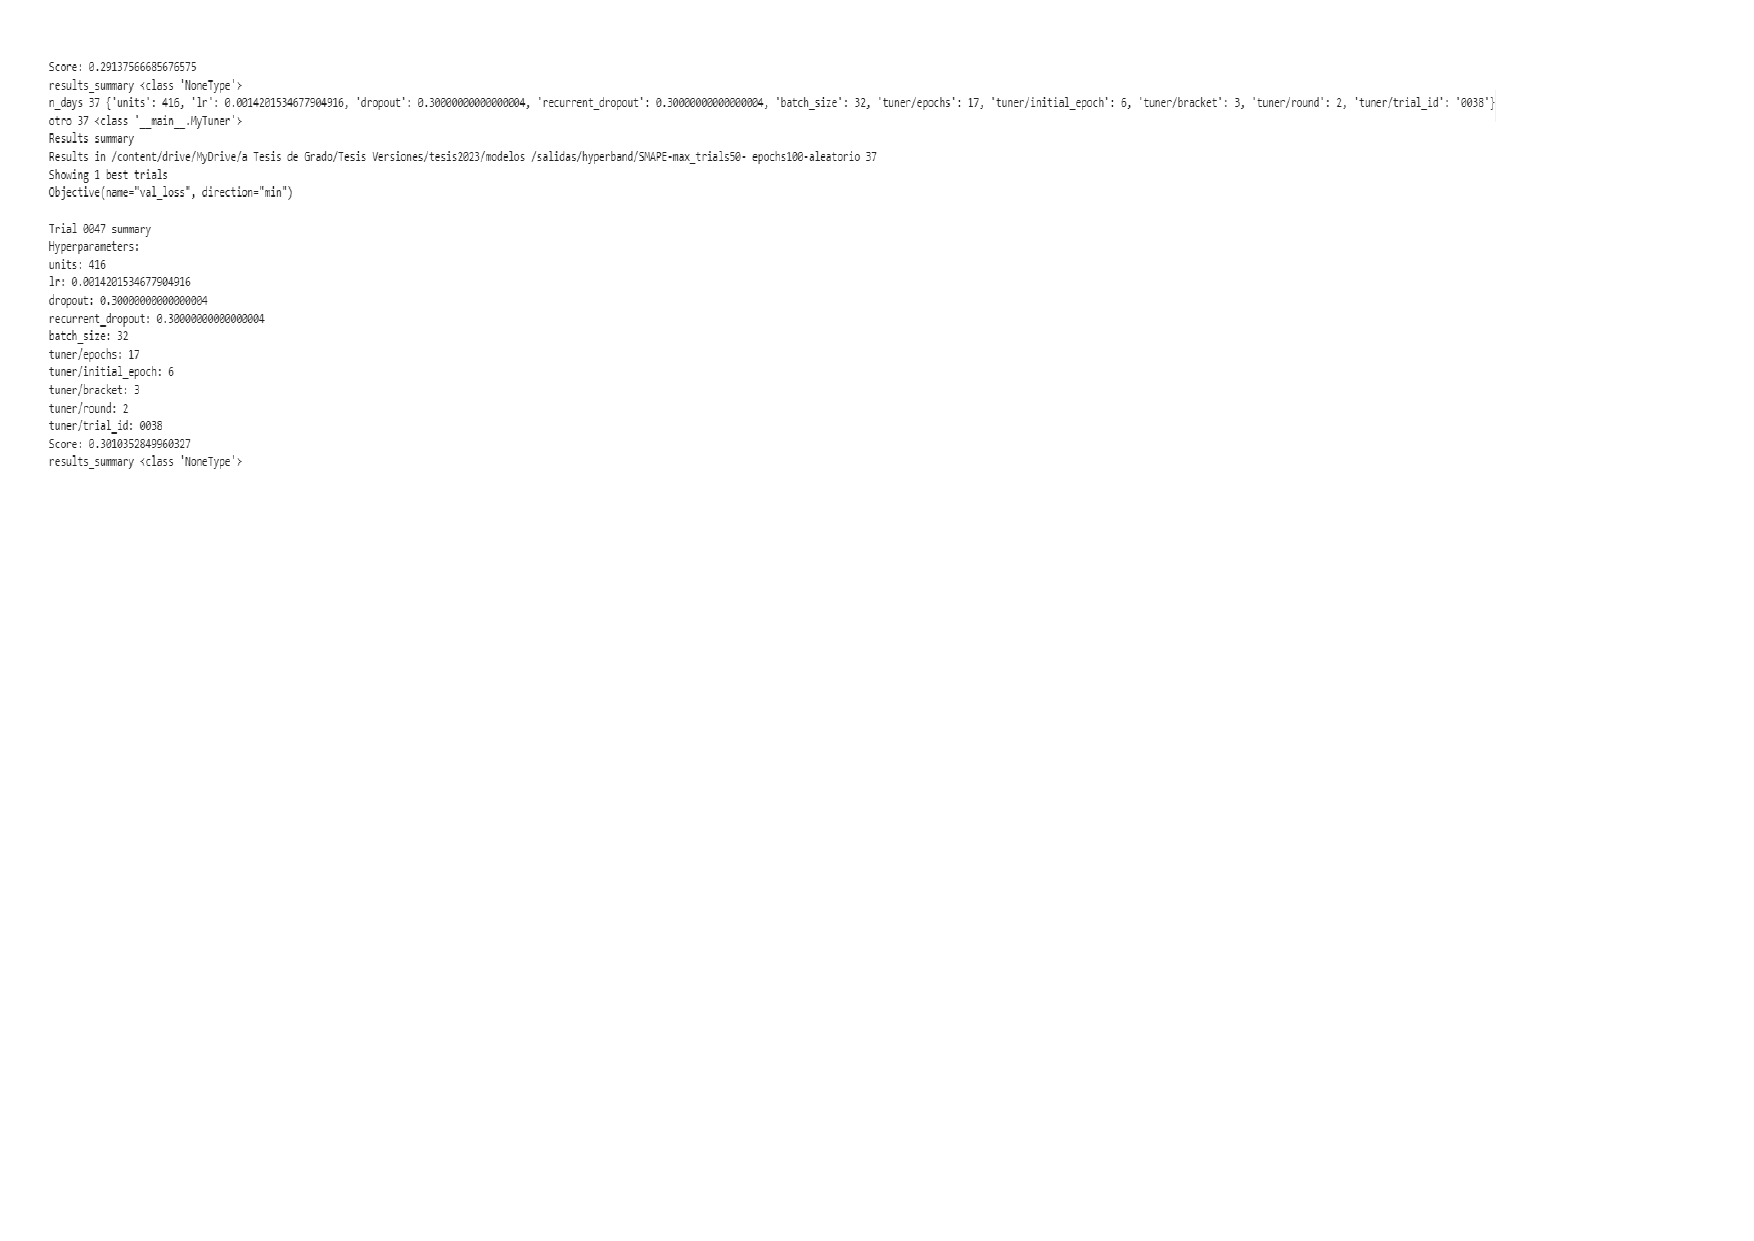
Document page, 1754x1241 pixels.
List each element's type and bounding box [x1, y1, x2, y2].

picture [44, 59, 1502, 480]
